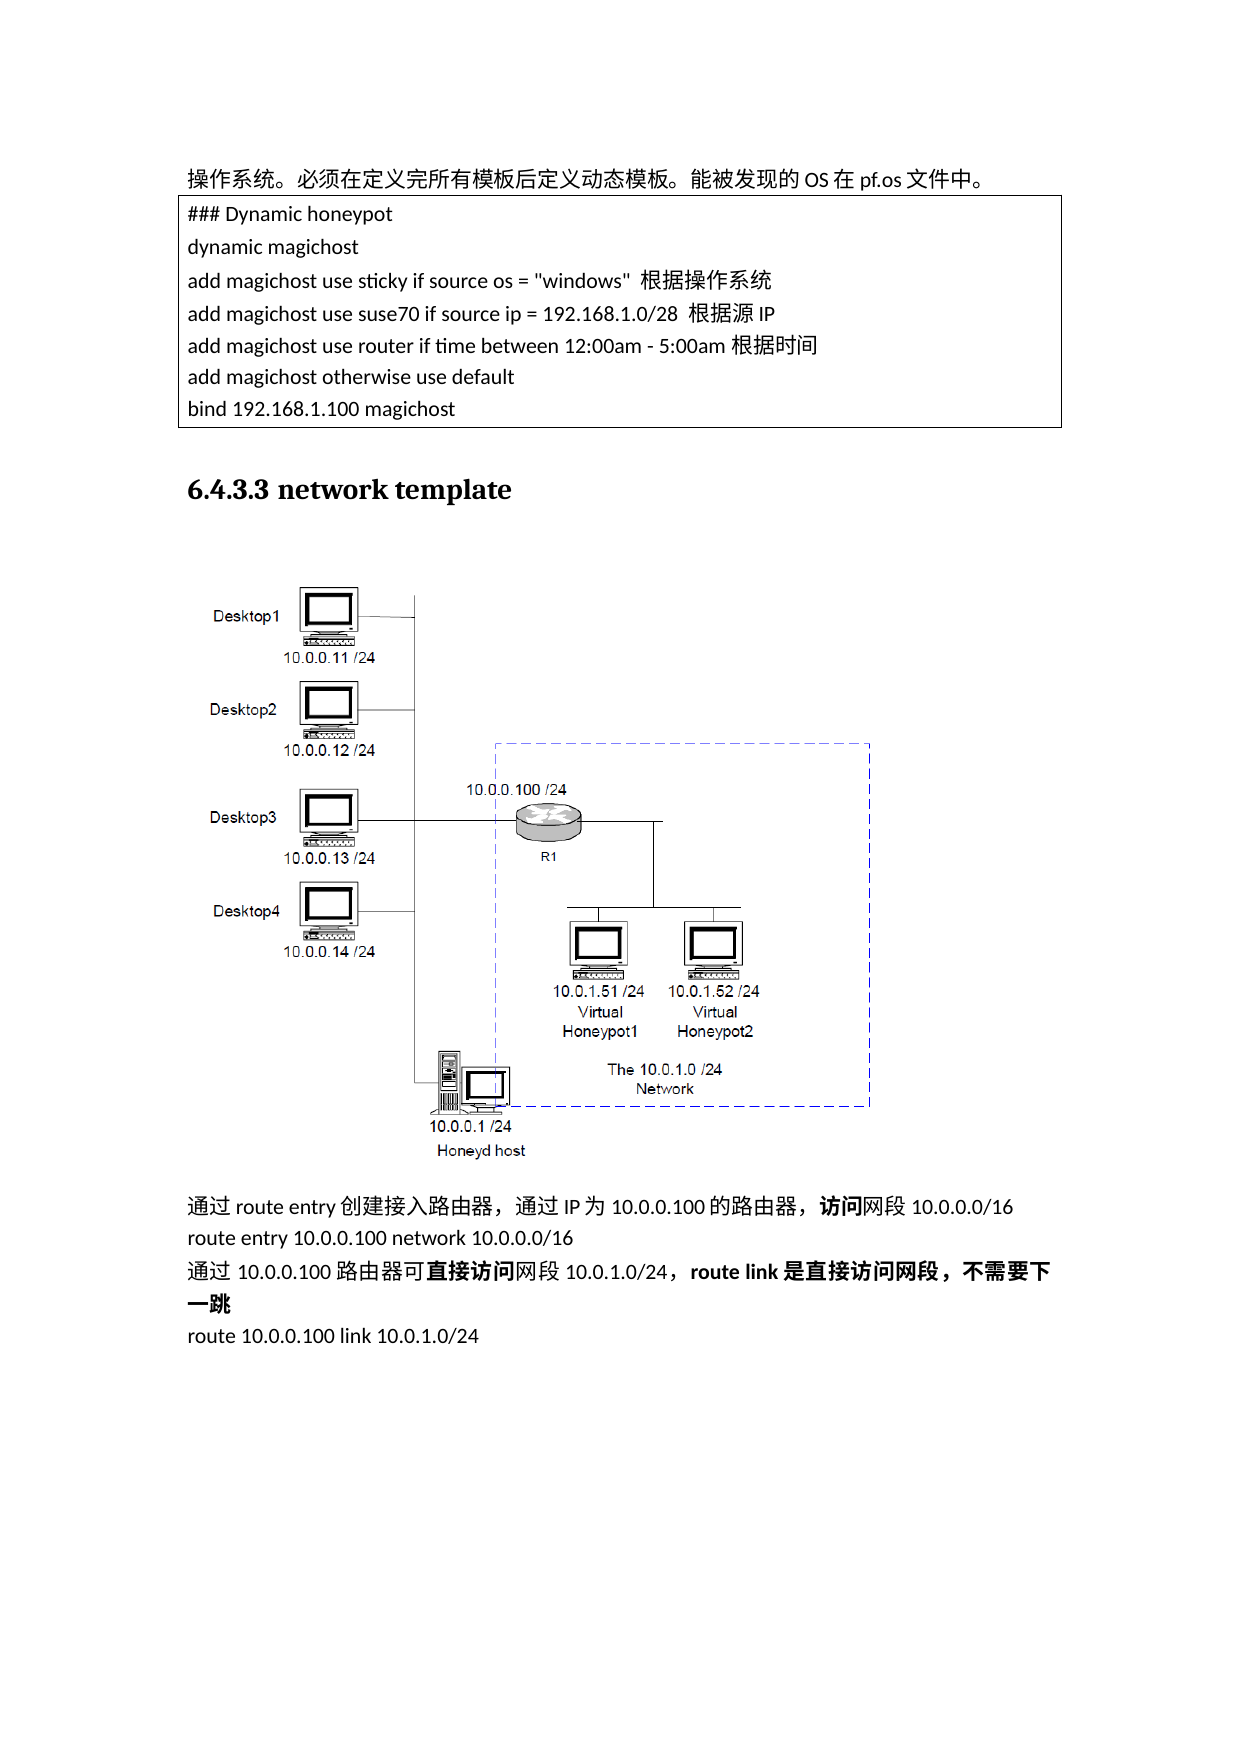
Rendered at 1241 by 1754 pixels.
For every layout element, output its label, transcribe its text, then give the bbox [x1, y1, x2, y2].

text dynamic magichost [187, 230, 1053, 263]
text bind 192.168.1.100 magichost [179, 389, 1061, 427]
text 根据条件采用不同模版响应请求。honeyd采用被动指纹发现攻击者的OS，从而返回不同操作系统。必须在定义完所有模板后定义动态模板。能被发现的OS在pf.os文件中。 [187, 162, 1053, 194]
text add magichost use suse70 if source ip = 192.168.1.0/28 根据源IP [187, 295, 1053, 328]
text 通过route entry创建接入路由器，通过IP为10.0.0.100的路由器，访问网段10.0.0.0/16 [187, 1189, 1053, 1221]
text route entry 10.0.0.100 network 10.0.0.0/16 [187, 1221, 1053, 1254]
text 通过10.0.0.100路由器可直接访问网段10.0.1.0/24，route link是直接访问网段，不需要下一跳 [187, 1254, 1053, 1319]
text add magichost use sticky if source os = "windows" 根据操作系统 [187, 263, 1053, 295]
text add magichost use router if time between 12:00am - 5:00am 根据时间 [187, 328, 1053, 360]
subtitle network template [187, 457, 1053, 522]
text route 10.0.0.100 link 10.0.1.0/24 [187, 1319, 1053, 1351]
text ### Dynamic honeypot [179, 196, 1061, 230]
text add magichost otherwise use default [187, 360, 1053, 389]
picture [187, 571, 891, 1165]
